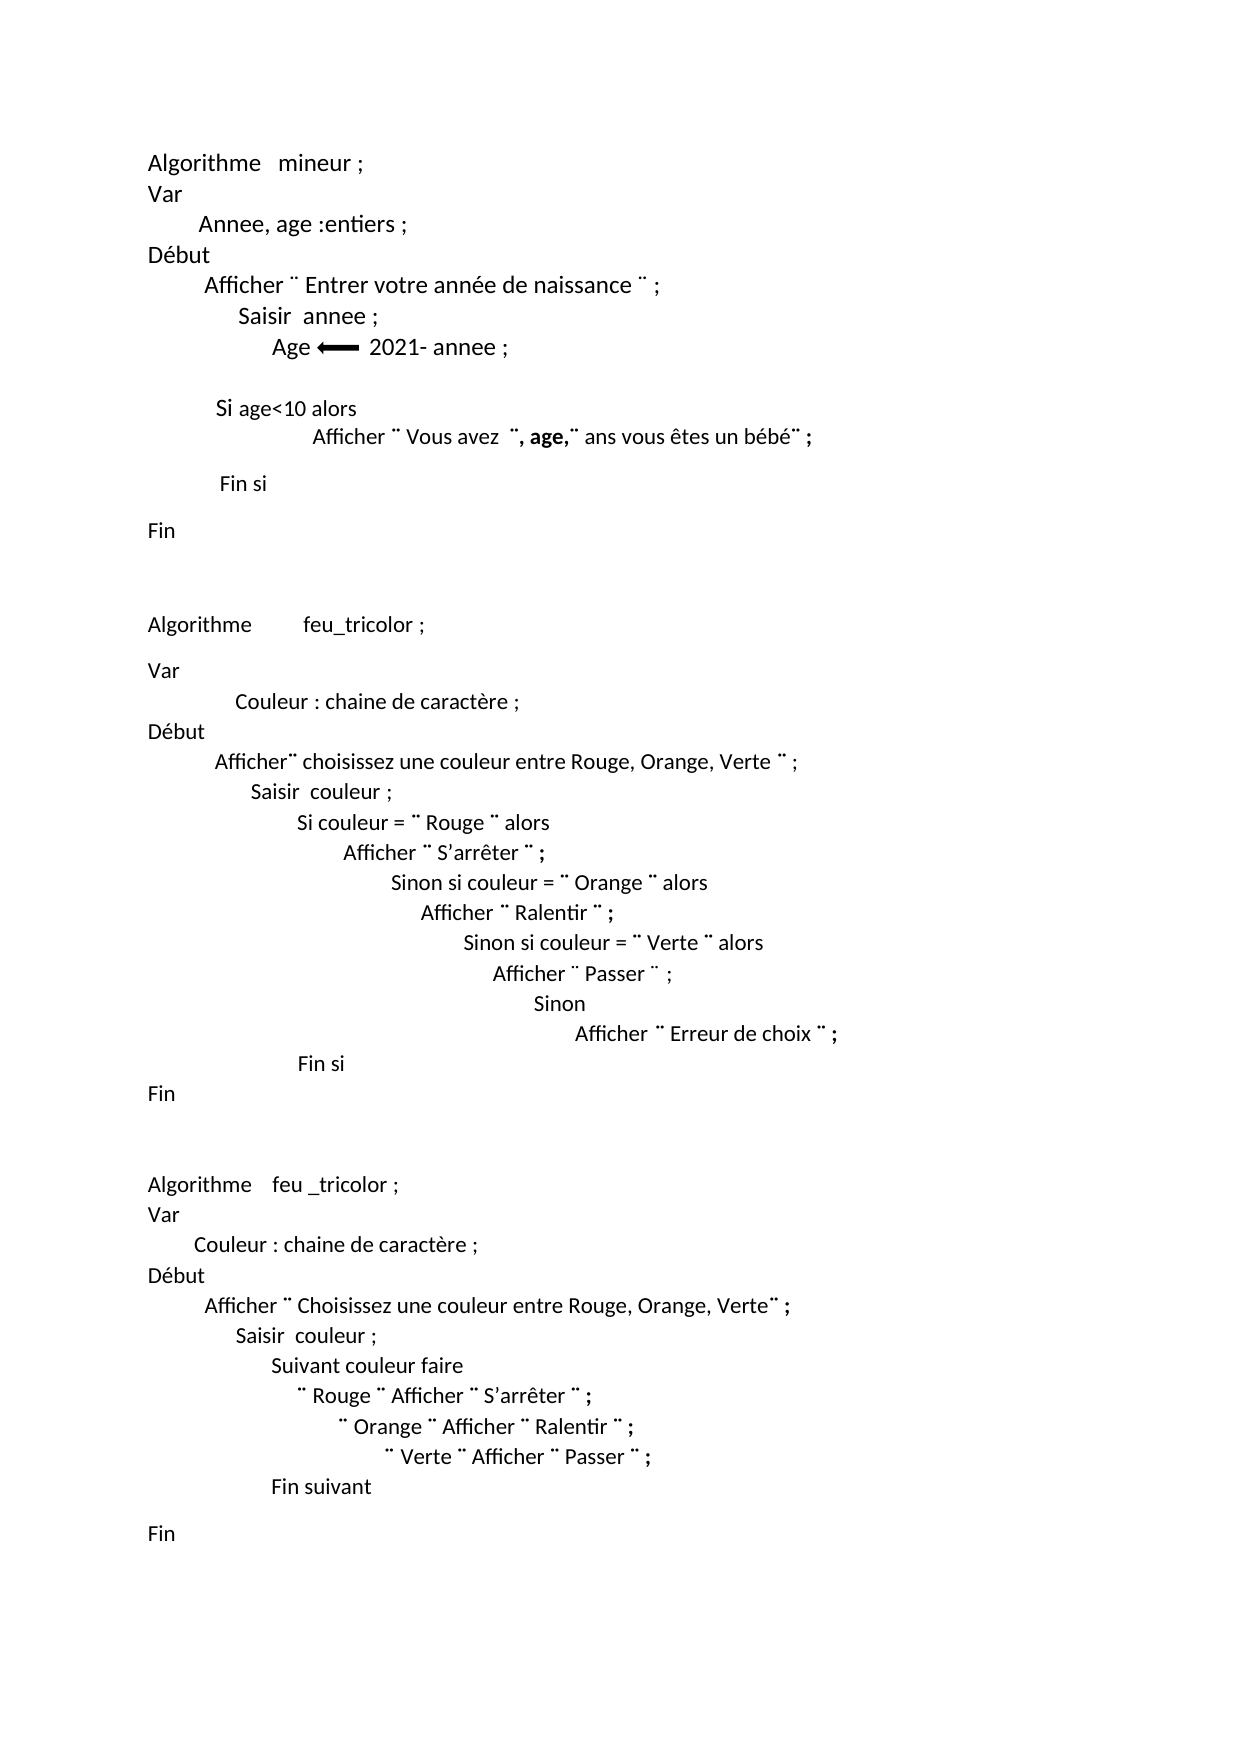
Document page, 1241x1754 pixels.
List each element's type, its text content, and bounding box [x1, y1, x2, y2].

text Saisir couleur ; [148, 777, 1093, 806]
text Var [148, 1200, 1093, 1228]
text Afficher ¨ S’arrêter ¨ ; [148, 838, 1093, 866]
text Afficher ¨ Ralentir ¨ ; [148, 898, 1093, 926]
text Algorithme mineur ; [148, 148, 1093, 178]
text Var [148, 178, 1093, 209]
text Afficher¨ choisissez une couleur entre Rouge, Orange, Verte ¨ ; [148, 747, 1093, 775]
text ¨ Orange ¨ Afficher ¨ Ralentir ¨ ; [148, 1412, 1093, 1440]
text Afficher ¨ Erreur de choix ¨ ; [148, 1019, 1093, 1047]
text Age 2021- annee ; [148, 331, 1093, 361]
text Saisir couleur ; [148, 1321, 1093, 1349]
text ¨ Rouge ¨ Afficher ¨ S’arrêter ¨ ; [148, 1382, 1093, 1410]
text ¨ Verte ¨ Afficher ¨ Passer ¨ ; [148, 1442, 1093, 1470]
text Début [148, 239, 1093, 270]
text Algorithme feu_tricolor ; [148, 610, 1093, 638]
text Saisir annee ; [148, 300, 1093, 331]
text Sinon si couleur = ¨ Verte ¨ alors [148, 928, 1093, 957]
text Suivant couleur faire [148, 1351, 1093, 1379]
text Sinon [148, 989, 1093, 1017]
text Var [148, 657, 1093, 685]
text Si age<10 alors [148, 392, 1093, 422]
text Afficher ¨ Passer ¨ ; [148, 959, 1093, 987]
text Début [148, 717, 1093, 745]
text Fin [148, 516, 1093, 544]
text Couleur : chaine de caractère ; [148, 1231, 1093, 1259]
text Sinon si couleur = ¨ Orange ¨ alors [148, 868, 1093, 896]
text Fin [148, 1079, 1093, 1108]
text Fin suivant [148, 1472, 1093, 1500]
text Algorithme feu _tricolor ; [148, 1170, 1093, 1198]
text Afficher ¨ Entrer votre année de naissance ¨ ; [148, 270, 1093, 300]
text Fin [148, 1519, 1093, 1547]
text Fin si [148, 469, 1093, 497]
text Annee, age :entiers ; [148, 209, 1093, 239]
text Fin si [148, 1049, 1093, 1077]
text Afficher ¨ Vous avez ¨, age,¨ ans vous êtes un bébé¨ ; [148, 422, 1093, 450]
text Afficher ¨ Choisissez une couleur entre Rouge, Orange, Verte¨ ; [148, 1291, 1093, 1319]
text Si couleur = ¨ Rouge ¨ alors [148, 808, 1093, 836]
text Début [148, 1261, 1093, 1289]
text Couleur : chaine de caractère ; [148, 687, 1093, 715]
